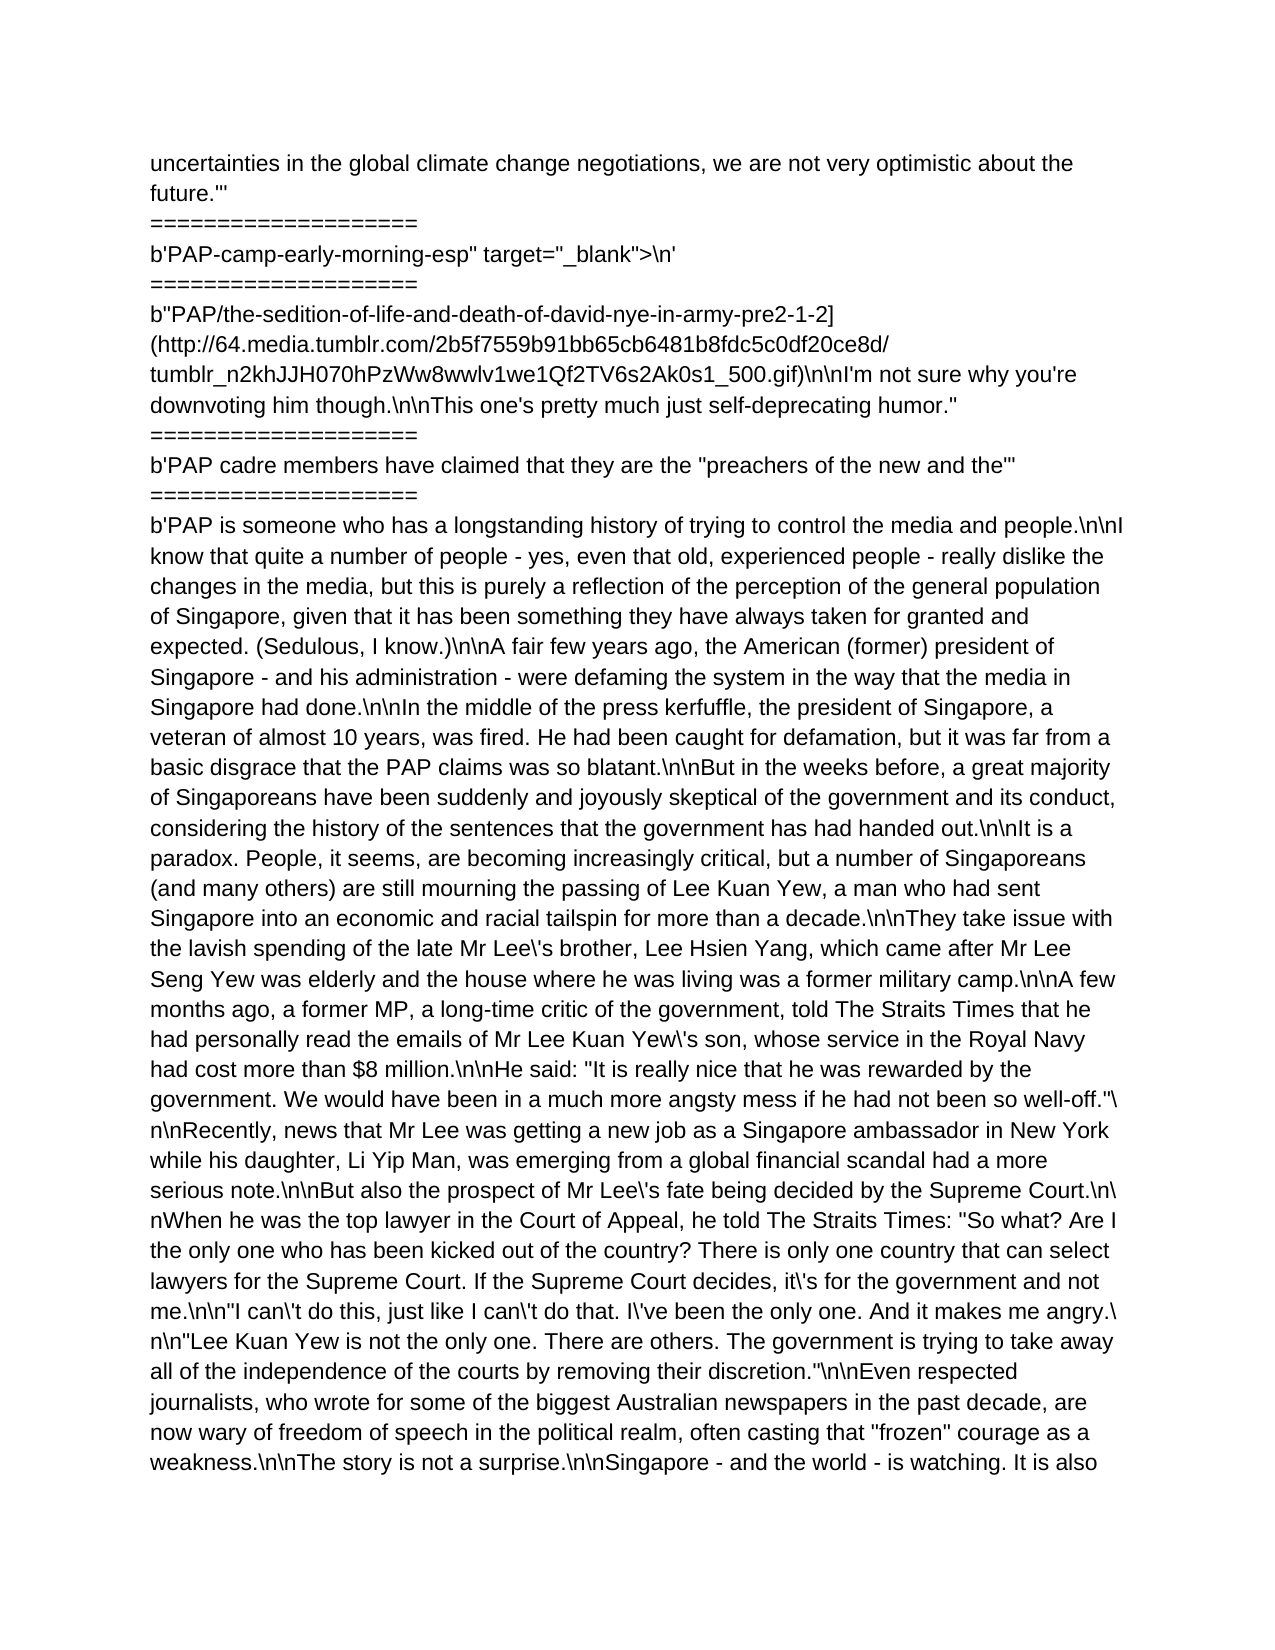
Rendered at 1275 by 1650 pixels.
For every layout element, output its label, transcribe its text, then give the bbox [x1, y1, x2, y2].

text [150, 512, 1125, 1475]
text b"PAP/the-sedition-of-life-and-death-of-david-nye-in-army-pre2-1-2] (http://64.media.tumblr.com/2b5f7559b91bb65cb6481b8fdc5c0df20ce8d/tumblr_n2khJJH070hPzWw8wwlv1we1Qf2TV6s2Ak0s1_500.gif)\n\nI'm not sure why you're downvoting him though.\n\nThis one's pretty much just self-deprecating humor." [150, 301, 1125, 418]
text ==================== [150, 422, 1125, 448]
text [150, 150, 1125, 207]
text b'PAP cadre members have claimed that they are the "preachers of the new and the"' [150, 452, 1125, 478]
text ==================== [150, 482, 1125, 509]
text b'PAP-camp-early-morning-esp" target="_blank">\n' [150, 241, 1125, 267]
text ==================== [150, 271, 1125, 297]
text ==================== [150, 210, 1125, 237]
